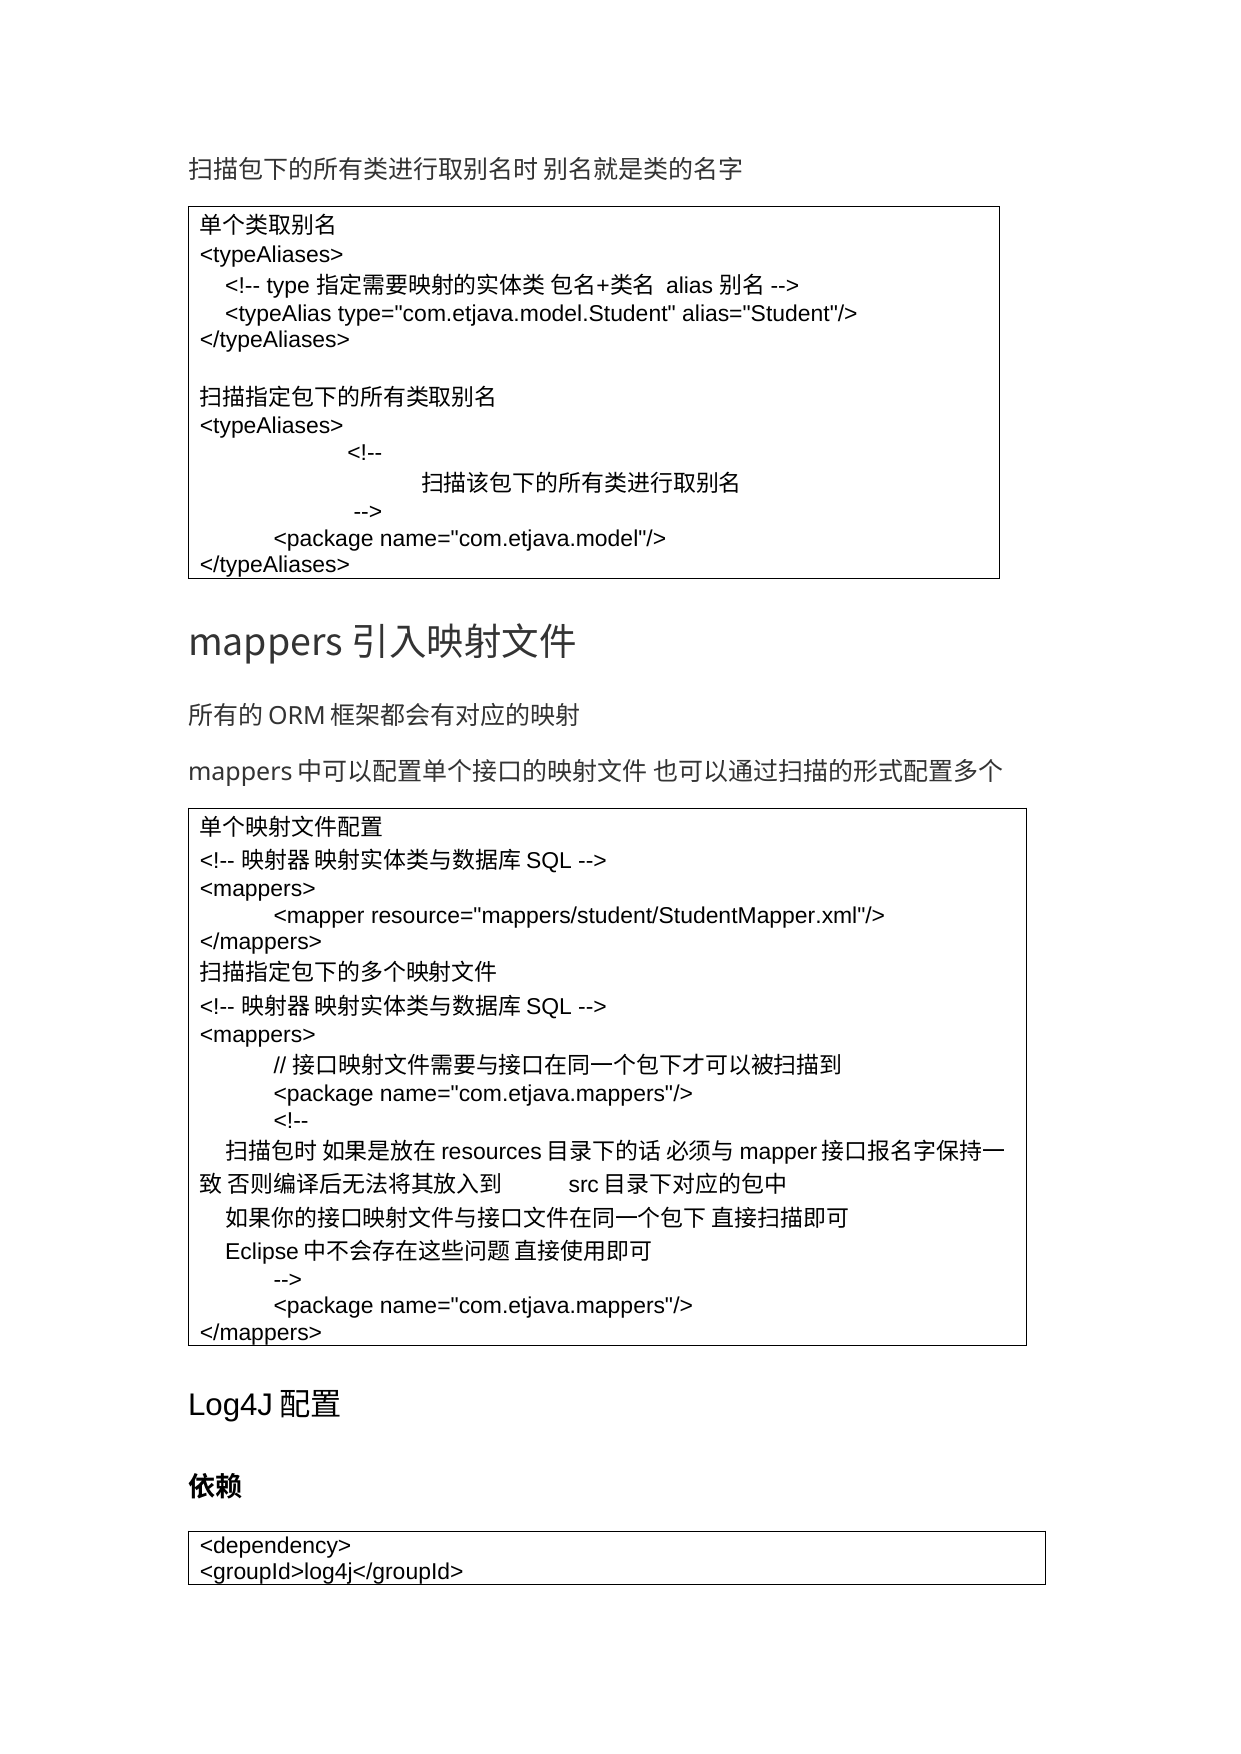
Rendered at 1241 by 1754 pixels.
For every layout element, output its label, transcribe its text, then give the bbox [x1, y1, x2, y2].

table_header 单个映射文件配置 <!-- 映射器 映射实体类与数据库SQL --> <mappers> <mapper resource="mappers/student/StudentMapper.xml"/> </mappers> 扫描指定包下的多个映射文件 <!-- 映射器 映射实体类与数据库SQL --> <mappers> // 接口映射文件需要与接口在同一个包下才可以被扫描到 <package name="com.etjava.mappers"/> <!-- 扫描包时 如果是放在resources目录下的话 必须与mapper接口报名字保持一致 否则编译后无法将其放入到 src目录下对应的包中 如果你的接口映射文件与接口文件在同一个包下 直接扫描即可 Eclipse中不会存在这些问题 直接使用即可 --> <package name="com.etjava.mappers"/> </mappers> [189, 809, 1026, 1345]
text 扫描包下的所有类进行取别名时 别名就是类的名字 [188, 150, 1052, 186]
subtitle mappers 引入映射文件 [188, 612, 1052, 666]
text mappers中可以配置单个接口的映射文件 也可以通过扫描的形式配置多个 [188, 751, 1052, 788]
text 所有的ORM框架都会有对应的映射 [188, 695, 1052, 731]
subtitle 依赖 [188, 1465, 1052, 1504]
table_header 单个类取别名 <typeAliases> <!-- type 指定需要映射的实体类 包名+类名 alias 别名 --> <typeAlias type="com.etjava.model.Student" alias="Student"/> </typeAliases> 扫描指定包下的所有类取别名 <typeAliases> <!-- 扫描该包下的所有类进行取别名 --> <package name="com.etjava.model"/> </typeAliases> [189, 207, 999, 577]
subtitle Log4J配置 [188, 1379, 1052, 1424]
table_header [189, 1532, 1045, 1584]
